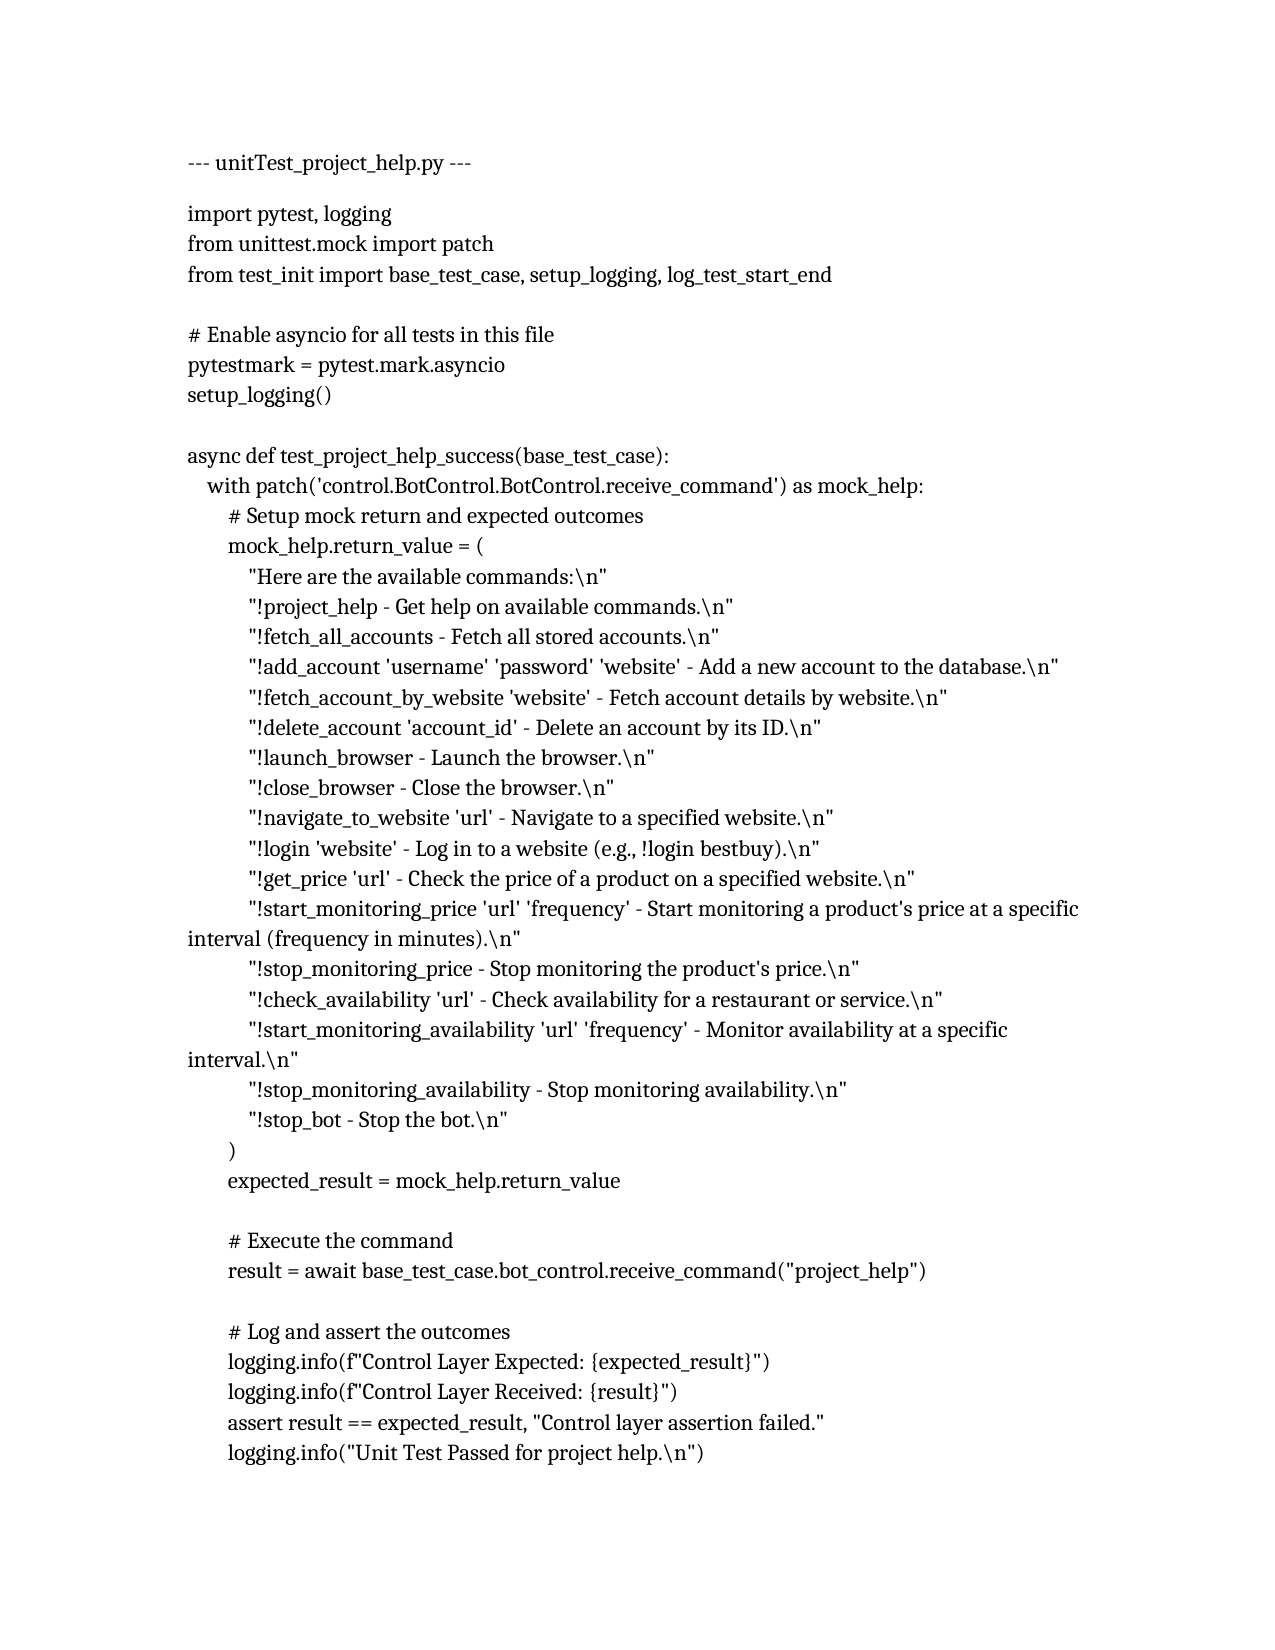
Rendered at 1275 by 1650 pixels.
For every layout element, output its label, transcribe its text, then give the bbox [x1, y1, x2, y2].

text --- unitTest_project_help.py --- [187, 150, 1087, 176]
